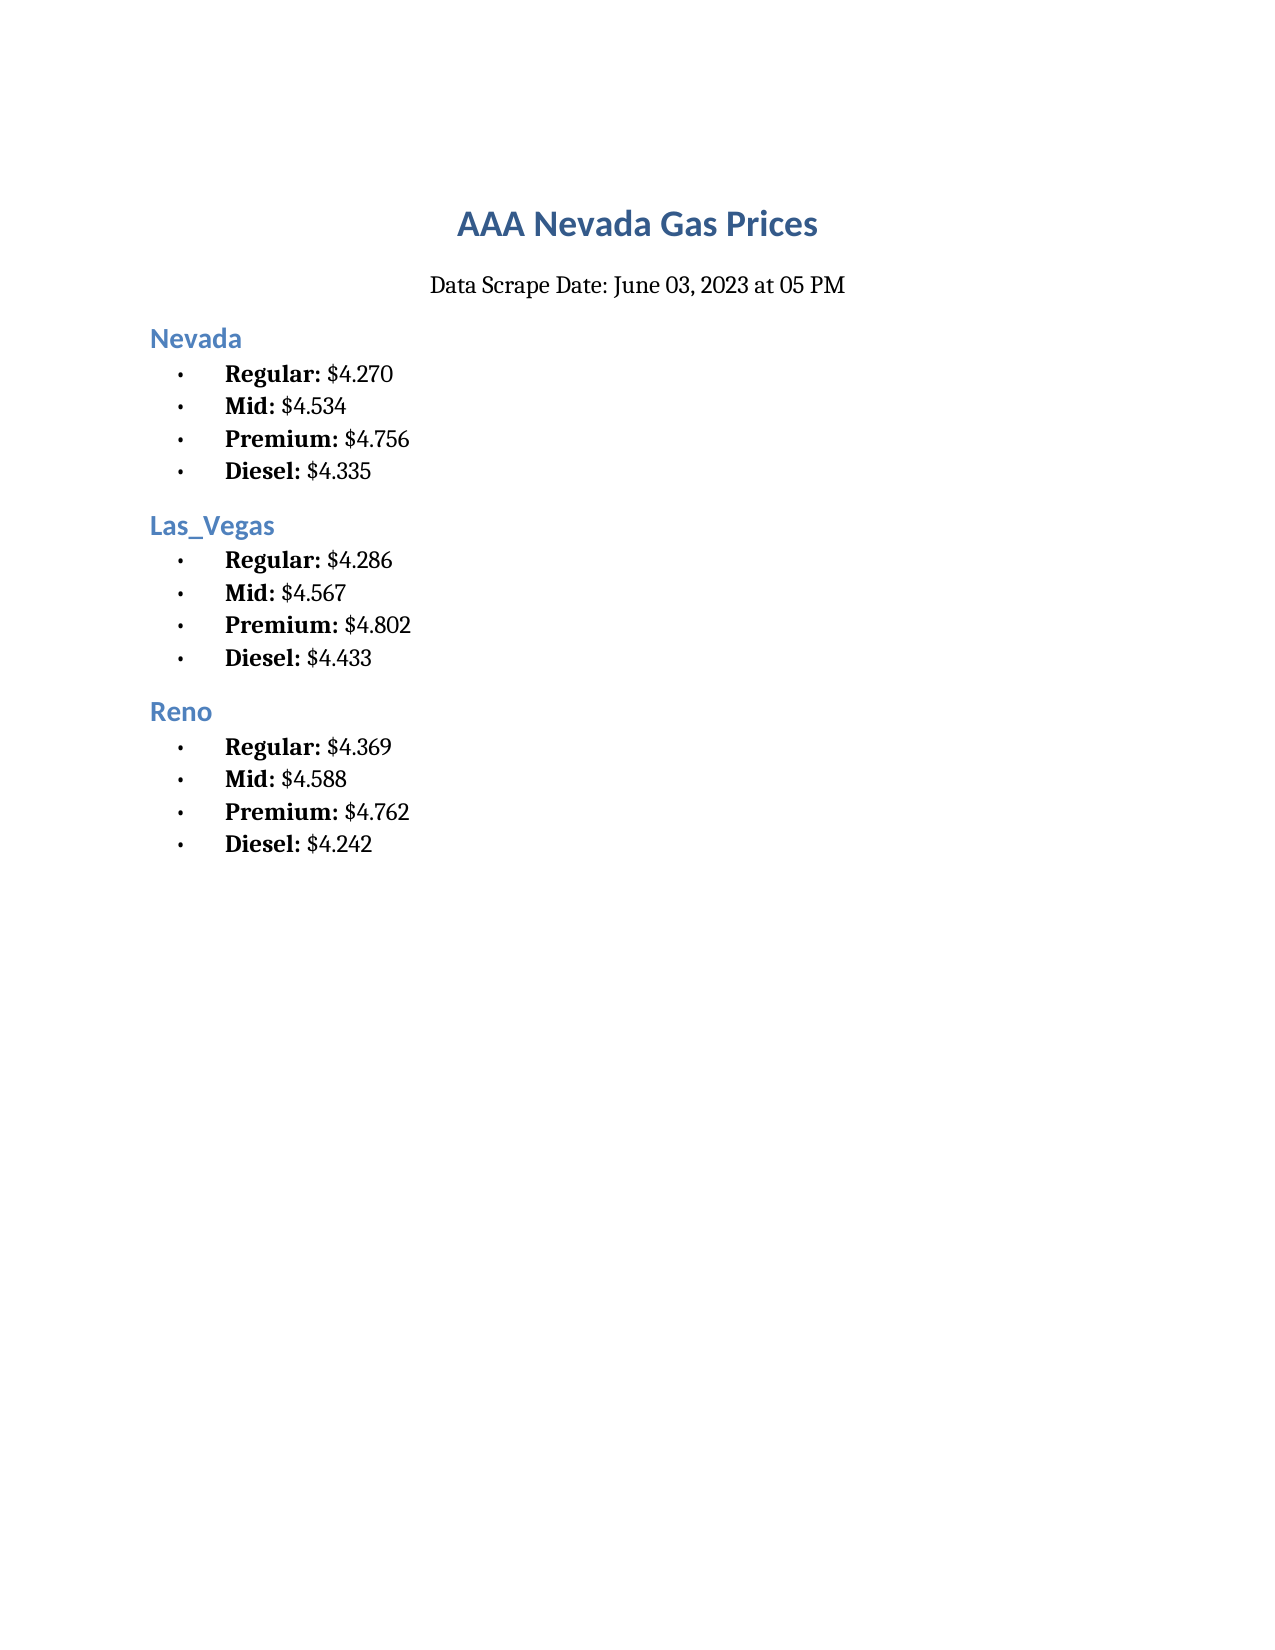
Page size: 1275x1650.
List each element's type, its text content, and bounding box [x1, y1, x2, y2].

list Diesel: $4.335 [175, 457, 1125, 486]
subtitle Nevada [150, 320, 1125, 356]
list Regular: $4.286 [175, 546, 1125, 575]
list Premium: $4.762 [175, 798, 1125, 826]
list Mid: $4.567 [175, 579, 1125, 607]
text Data Scrape Date: June 03, 2023 at 05 PM [150, 271, 1125, 299]
subtitle Las_Vegas [150, 507, 1125, 542]
list Premium: $4.756 [175, 425, 1125, 453]
list Diesel: $4.242 [175, 830, 1125, 859]
list Diesel: $4.433 [175, 644, 1125, 672]
list Premium: $4.802 [175, 611, 1125, 640]
subtitle Reno [150, 693, 1125, 729]
list Regular: $4.270 [175, 360, 1125, 388]
list Mid: $4.534 [175, 392, 1125, 421]
list Mid: $4.588 [175, 765, 1125, 794]
list Regular: $4.369 [175, 733, 1125, 761]
title AAA Nevada Gas Prices [150, 200, 1125, 246]
